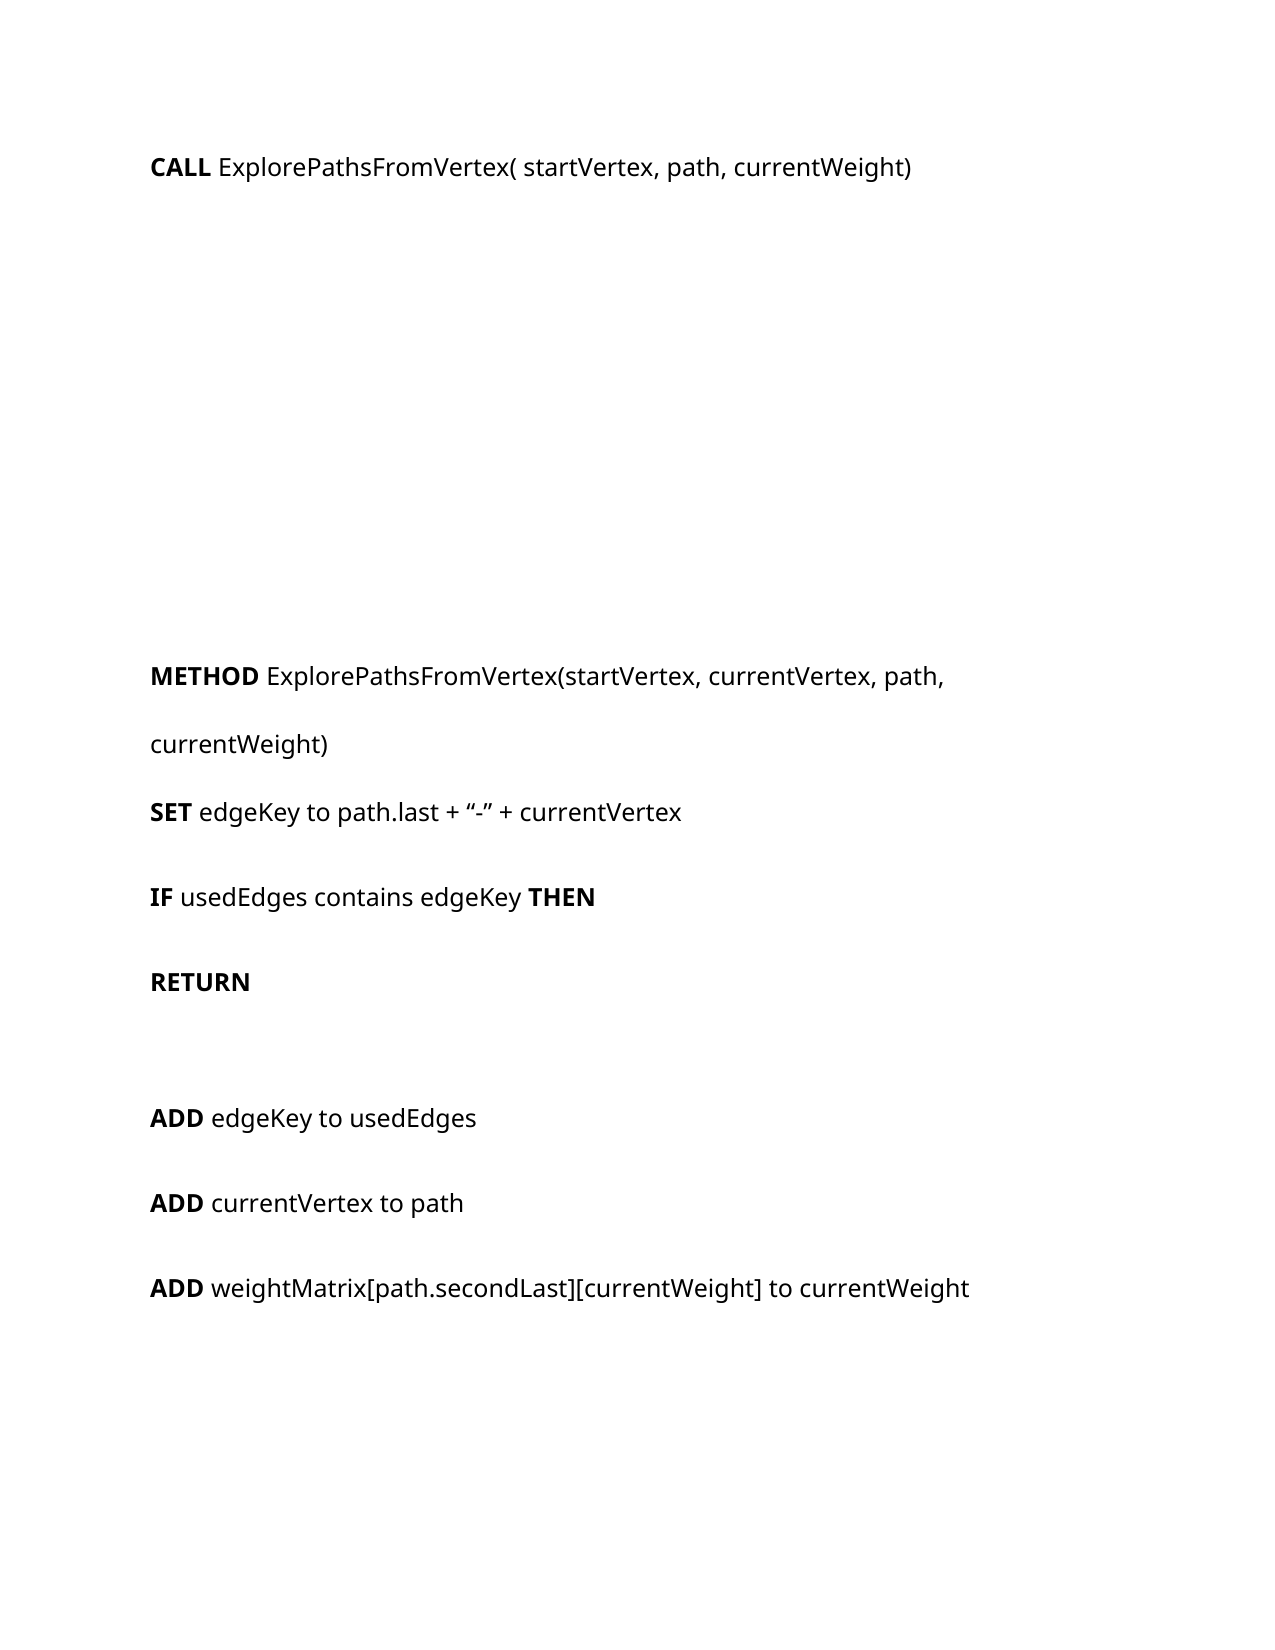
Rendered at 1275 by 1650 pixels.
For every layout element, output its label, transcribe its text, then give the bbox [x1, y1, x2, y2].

text ADD weightMatrix[path.secondLast][currentWeight] to currentWeight [150, 1270, 1125, 1304]
text CALL ExplorePathsFromVertex( startVertex, path, currentWeight) [150, 150, 1125, 184]
text RETURN ADD edgeKey to usedEdges [150, 964, 1125, 1135]
text ADD currentVertex to path [150, 1186, 1125, 1220]
text IF usedEdges contains edgeKey THEN [150, 880, 1125, 914]
text METHOD ExplorePathsFromVertex(startVertex, currentVertex, path, currentWeight) SET edgeKey to path.last + “-” + currentVertex [150, 659, 1125, 829]
